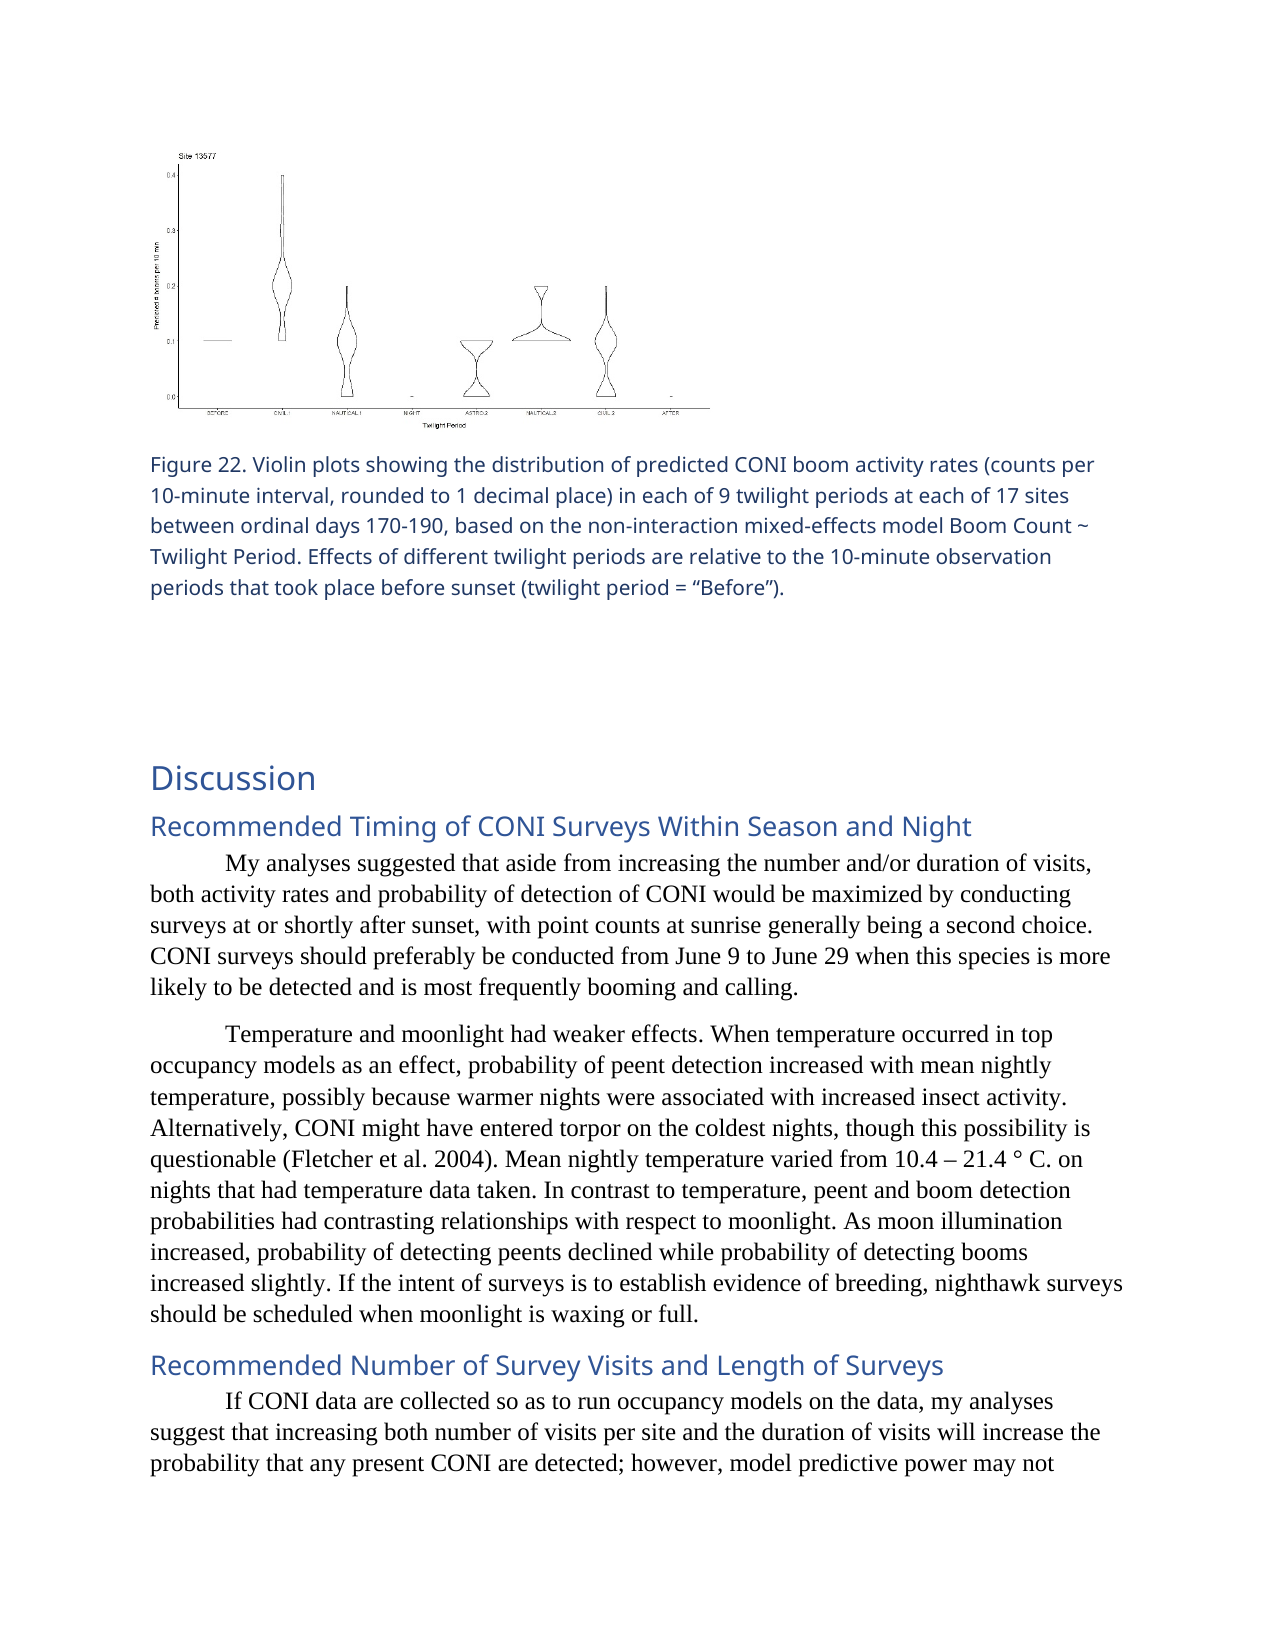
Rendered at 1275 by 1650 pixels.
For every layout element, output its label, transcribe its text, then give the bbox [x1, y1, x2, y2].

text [150, 1386, 1125, 1477]
subtitle Figure 22. Violin plots showing the distribution of predicted CONI boom activity rates (counts per 10-minute interval, rounded to 1 decimal place) in each of 9 twilight periods at each of 17 sites between ordinal days 170-190, based on the non-interaction mixed-effects model Boom Count ~ Twilight Period. Effects of different twilight periods are relative to the 10-minute observation periods that took place before sunset (twilight period = “Before”). [150, 450, 1125, 601]
subtitle Recommended Timing of CONI Surveys Within Season and Night [150, 808, 1125, 845]
text My analyses suggested that aside from increasing the number and/or duration of visits, both activity rates and probability of detection of CONI would be maximized by conducting surveys at or shortly after sunset, with point counts at sunrise generally being a second choice. CONI surveys should preferably be conducted from June 9 to June 29 when this species is more likely to be detected and is most frequently booming and calling. [150, 848, 1125, 1001]
subtitle Discussion [150, 755, 1125, 800]
picture [150, 150, 713, 432]
text Temperature and moonlight had weaker effects. When temperature occurred in top occupancy models as an effect, probability of peent detection increased with mean nightly temperature, possibly because warmer nights were associated with increased insect activity. Alternatively, CONI might have entered torpor on the coldest nights, though this possibility is questionable (Fletcher et al. 2004). Mean nightly temperature varied from 10.4 – 21.4 ° C. on nights that had temperature data taken. In contrast to temperature, peent and boom detection probabilities had contrasting relationships with respect to moonlight. As moon illumination increased, probability of detecting peents declined while probability of detecting booms increased slightly. If the intent of surveys is to establish evidence of breeding, nighthawk surveys should be scheduled when moonlight is waxing or full. [150, 1019, 1125, 1328]
subtitle Recommended Number of Survey Visits and Length of Surveys [150, 1347, 1125, 1383]
